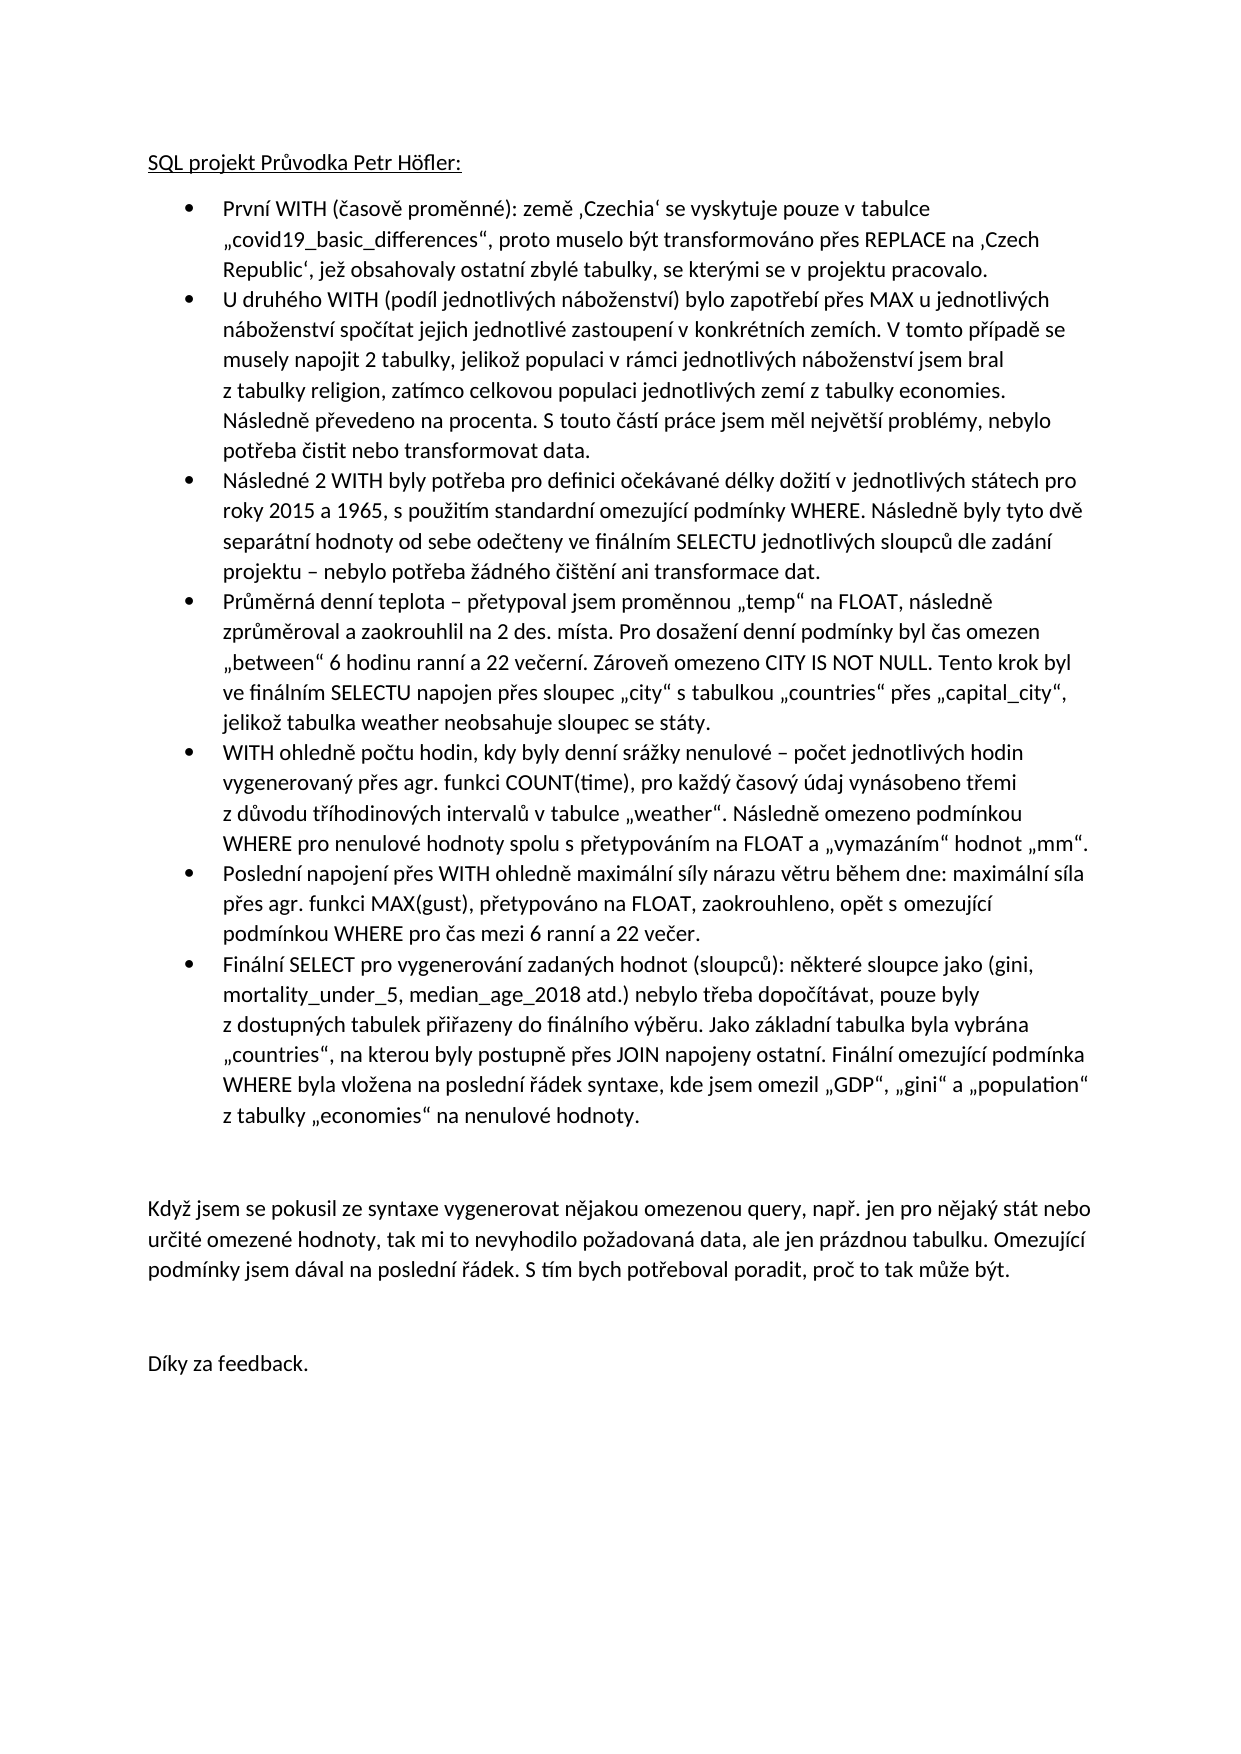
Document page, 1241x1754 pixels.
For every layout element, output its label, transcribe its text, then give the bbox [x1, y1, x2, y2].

list První WITH (časově proměnné): země ‚Czechia‘ se vyskytuje pouze v tabulce „covid19_basic_differences“, proto muselo být transformováno přes REPLACE na ‚Czech Republic‘, jež obsahovaly ostatní zbylé tabulky, se kterými se v projektu pracovalo. [185, 194, 1093, 283]
text SQL projekt Průvodka Petr Höfler: [148, 148, 1093, 176]
list Následné 2 WITH byly potřeba pro definici očekávané délky dožití v jednotlivých státech pro roky 2015 a 1965, s použitím standardní omezující podmínky WHERE. Následně byly tyto dvě separátní hodnoty od sebe odečteny ve finálním SELECTU jednotlivých sloupců dle zadání projektu – nebylo potřeba žádného čištění ani transformace dat. [185, 466, 1093, 585]
list Průměrná denní teplota – přetypoval jsem proměnnou „temp“ na FLOAT, následně zprůměroval a zaokrouhlil na 2 des. místa. Pro dosažení denní podmínky byl čas omezen „between“ 6 hodinu ranní a 22 večerní. Zároveň omezeno CITY IS NOT NULL. Tento krok byl ve finálním SELECTU napojen přes sloupec „city“ s tabulkou „countries“ přes „capital_city“, jelikož tabulka weather neobsahuje sloupec se státy. [185, 587, 1093, 736]
list Poslední napojení přes WITH ohledně maximální síly nárazu větru během dne: maximální síla přes agr. funkci MAX(gust), přetypováno na FLOAT, zaokrouhleno, opět s omezující podmínkou WHERE pro čas mezi 6 ranní a 22 večer. [185, 859, 1093, 947]
list WITH ohledně počtu hodin, kdy byly denní srážky nenulové – počet jednotlivých hodin vygenerovaný přes agr. funkci COUNT(time), pro každý časový údaj vynásobeno třemi z důvodu tříhodinových intervalů v tabulce „weather“. Následně omezeno podmínkou WHERE pro nenulové hodnoty spolu s přetypováním na FLOAT a „vymazáním“ hodnot „mm“. [185, 738, 1093, 857]
text Když jsem se pokusil ze syntaxe vygenerovat nějakou omezenou query, např. jen pro nějaký stát nebo určité omezené hodnoty, tak mi to nevyhodilo požadovaná data, ale jen prázdnou tabulku. Omezující podmínky jsem dával na poslední řádek. S tím bych potřeboval poradit, proč to tak může být. [148, 1194, 1093, 1283]
list U druhého WITH (podíl jednotlivých náboženství) bylo zapotřebí přes MAX u jednotlivých náboženství spočítat jejich jednotlivé zastoupení v konkrétních zemích. V tomto případě se musely napojit 2 tabulky, jelikož populaci v rámci jednotlivých náboženství jsem bral z tabulky religion, zatímco celkovou populaci jednotlivých zemí z tabulky economies. Následně převedeno na procenta. S touto částí práce jsem měl největší problémy, nebylo potřeba čistit nebo transformovat data. [185, 285, 1093, 464]
text Díky za feedback. [148, 1349, 1093, 1377]
list Finální SELECT pro vygenerování zadaných hodnot (sloupců): některé sloupce jako (gini, mortality_under_5, median_age_2018 atd.) nebylo třeba dopočítávat, pouze byly z dostupných tabulek přiřazeny do finálního výběru. Jako základní tabulka byla vybrána „countries“, na kterou byly postupně přes JOIN napojeny ostatní. Finální omezující podmínka WHERE byla vložena na poslední řádek syntaxe, kde jsem omezil „GDP“, „gini“ a „population“ z tabulky „economies“ na nenulové hodnoty. [185, 950, 1093, 1129]
